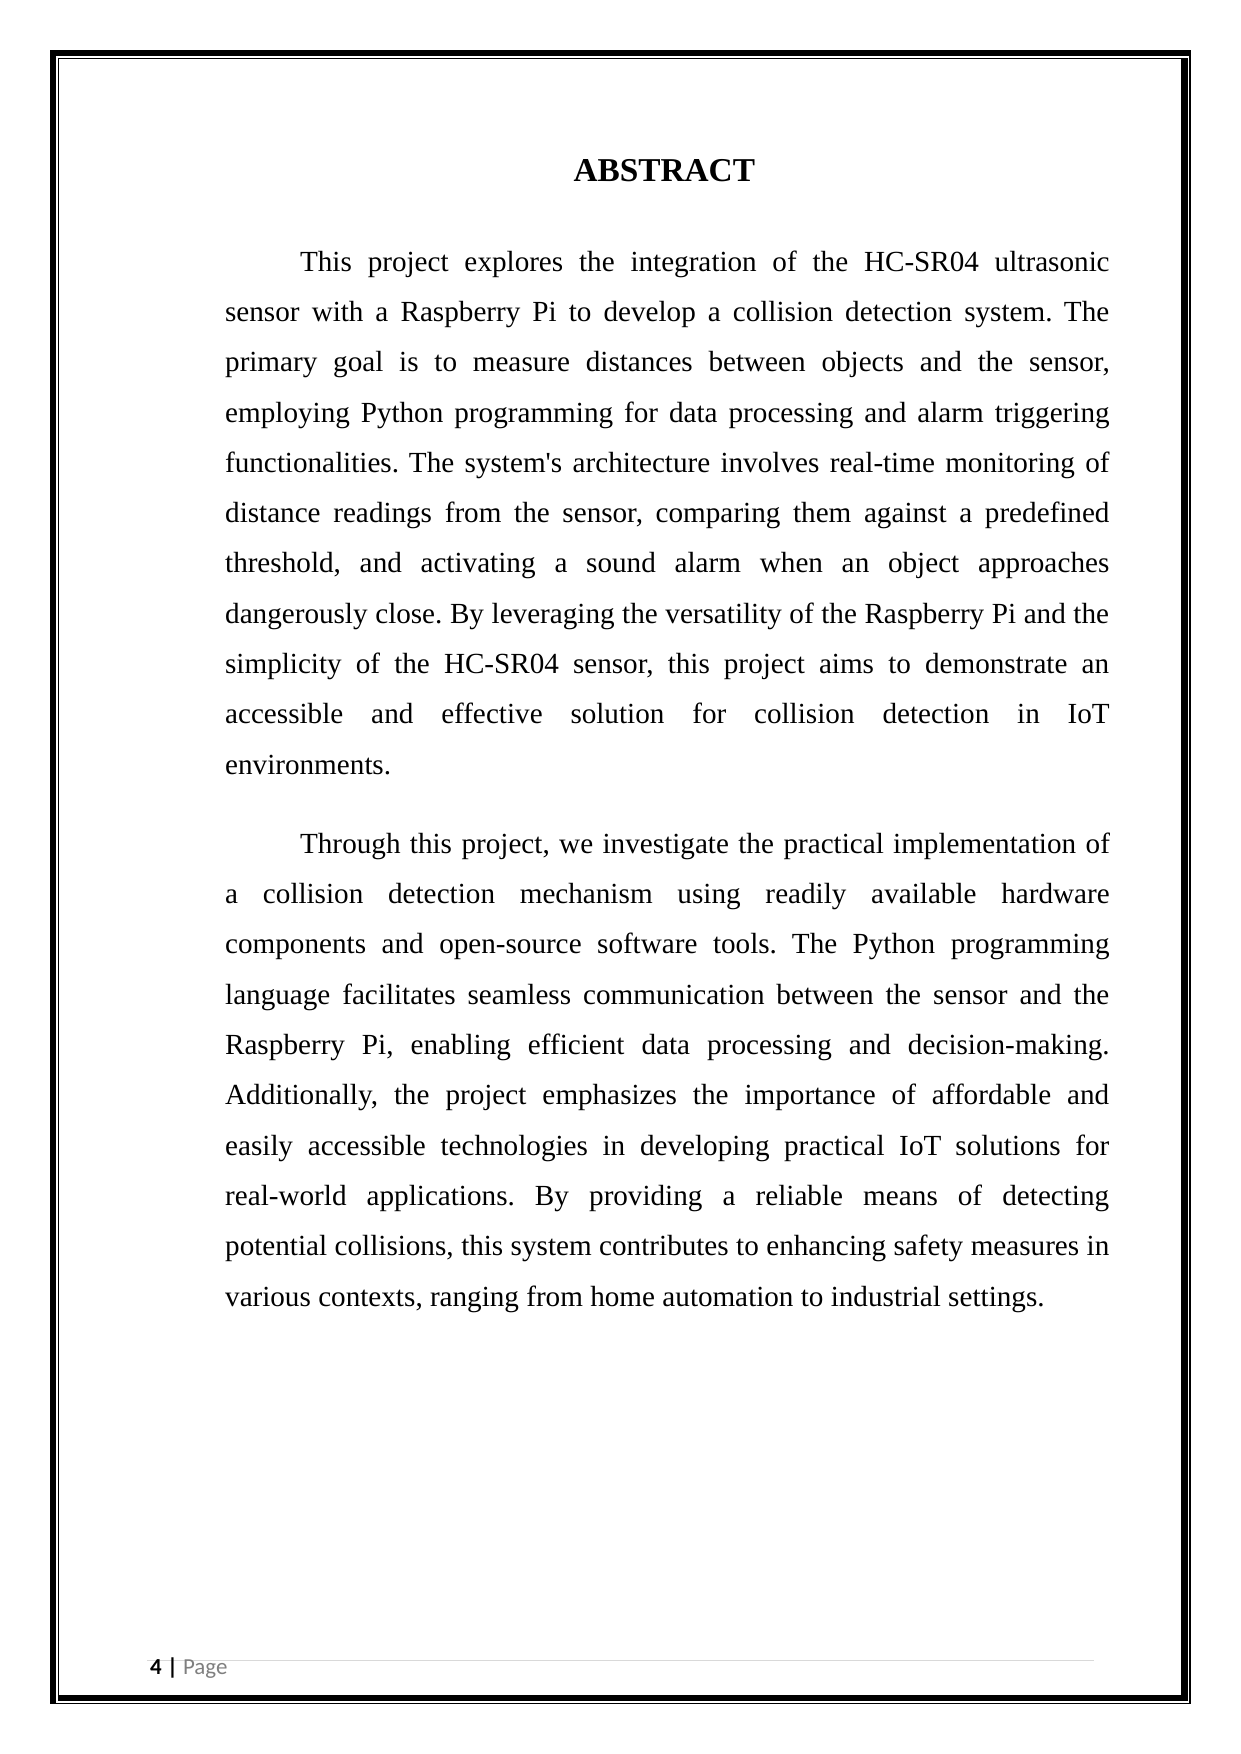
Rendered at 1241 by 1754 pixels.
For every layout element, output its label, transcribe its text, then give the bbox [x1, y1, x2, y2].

text This project explores the integration of the HC-SR04 ultrasonic sensor with a Raspberry Pi to develop a collision detection system. The primary goal is to measure distances between objects and the sensor, employing Python programming for data processing and alarm triggering functionalities. The system's architecture involves real-time monitoring of distance readings from the sensor, comparing them against a predefined threshold, and activating a sound alarm when an object approaches dangerously close. By leveraging the versatility of the Raspberry Pi and the simplicity of the HC-SR04 sensor, this project aims to demonstrate an accessible and effective solution for collision detection in IoT environments. [225, 244, 1111, 780]
text ABSTRACT [217, 150, 1111, 188]
text Through this project, we investigate the practical implementation of a collision detection mechanism using readily available hardware components and open-source software tools. The Python programming language facilitates seamless communication between the sensor and the Raspberry Pi, enabling efficient data processing and decision-making. Additionally, the project emphasizes the importance of affordable and easily accessible technologies in developing practical IoT solutions for real-world applications. By providing a reliable means of detecting potential collisions, this system contributes to enhancing safety measures in various contexts, ranging from home automation to industrial settings. [225, 826, 1111, 1312]
